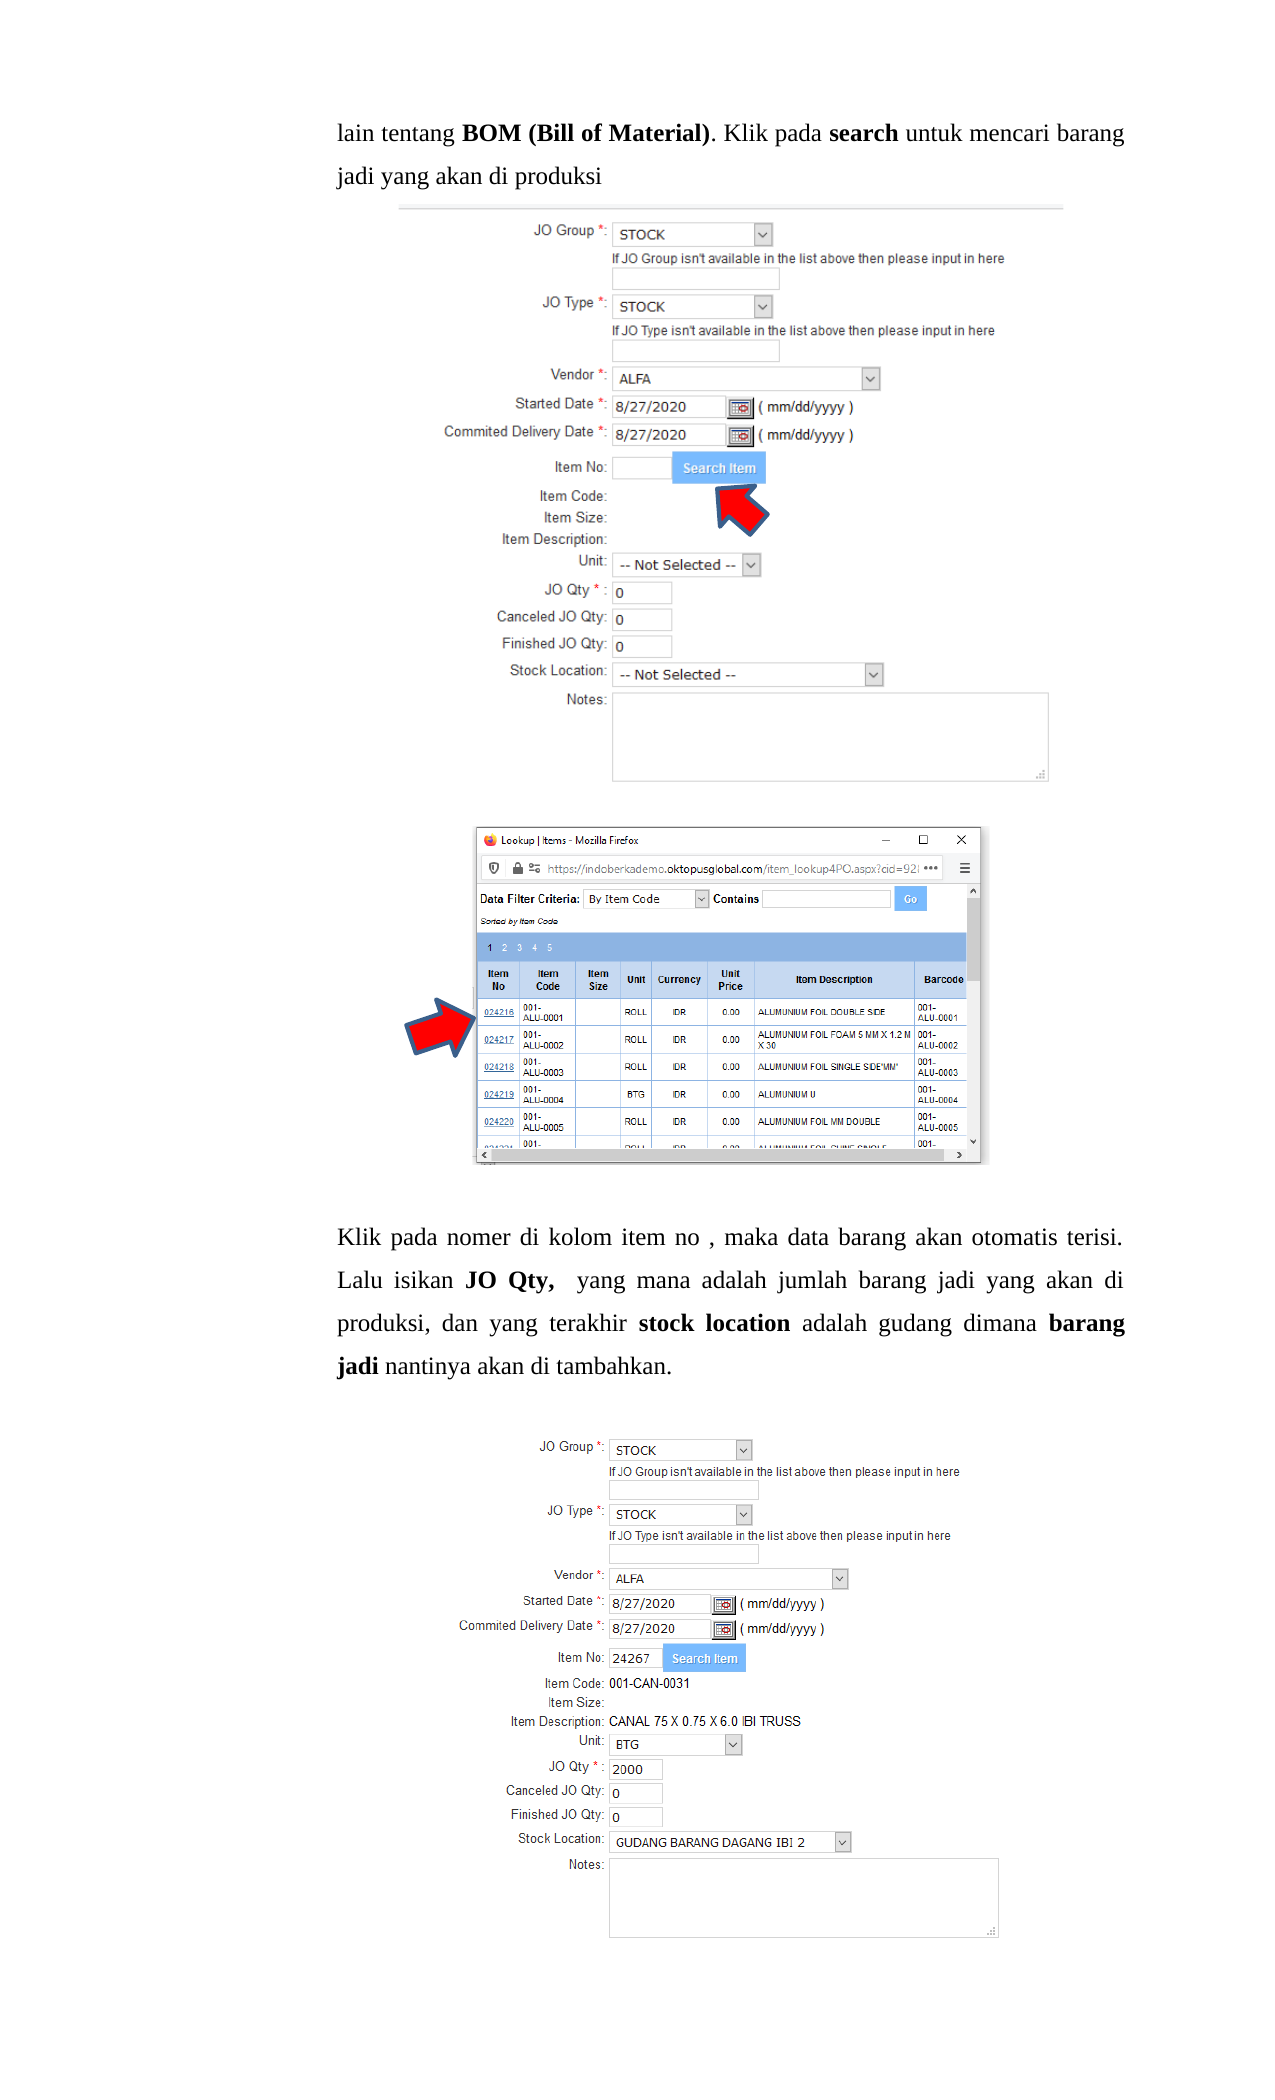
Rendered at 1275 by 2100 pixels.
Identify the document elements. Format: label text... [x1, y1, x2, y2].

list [337, 118, 1125, 190]
picture [398, 204, 1064, 813]
list Klik pada nomer di kolom item no , maka data barang akan otomatis terisi. Lalu isikan JO Qty, yang mana adalah jumlah barang jadi yang akan di produksi, dan yang terakhir stock location adalah gudang dimana barang jadi nantinya akan di tambahkan. [337, 1222, 1125, 1380]
picture [472, 826, 990, 1165]
picture [452, 1437, 1010, 1941]
